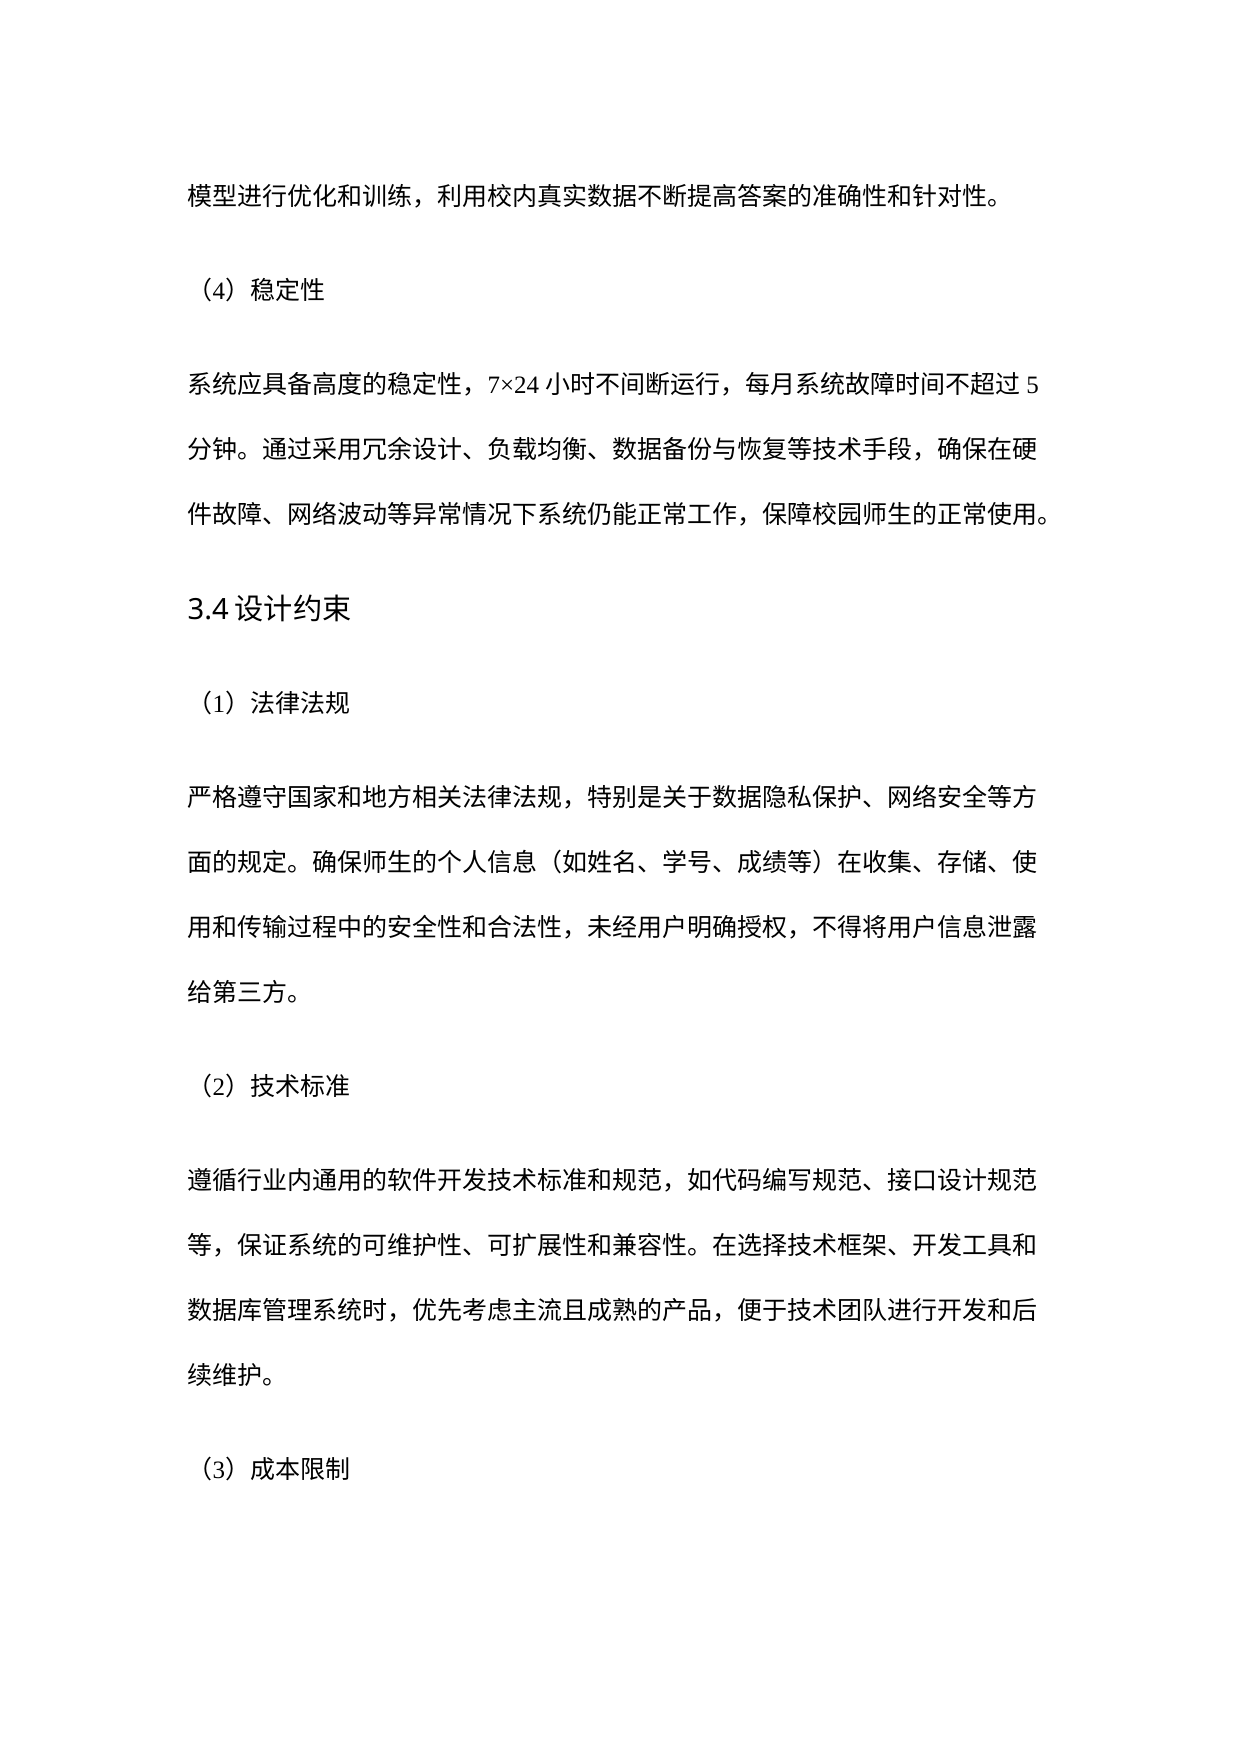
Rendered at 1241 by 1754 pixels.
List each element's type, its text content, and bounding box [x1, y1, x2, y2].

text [187, 162, 1053, 227]
text （3）成本限制 [187, 1435, 1053, 1500]
text 遵循行业内通用的软件开发技术标准和规范，如代码编写规范、接口设计规范等，保证系统的可维护性、可扩展性和兼容性。在选择技术框架、开发工具和数据库管理系统时，优先考虑主流且成熟的产品，便于技术团队进行开发和后续维护。​ [187, 1146, 1053, 1406]
text （4）稳定性 [187, 256, 1053, 321]
text （1）法律法规 [187, 669, 1053, 734]
text （2）技术标准 [187, 1052, 1053, 1117]
text 系统应具备高度的稳定性，7×24 小时不间断运行，每月系统故障时间不超过 5分钟。通过采用冗余设计、负载均衡、数据备份与恢复等技术手段，确保在硬件故障、网络波动等异常情况下系统仍能正常工作，保障校园师生的正常使用。 [187, 350, 1053, 545]
list 3.4设计约束 [187, 574, 1053, 639]
text 严格遵守国家和地方相关法律法规，特别是关于数据隐私保护、网络安全等方面的规定。确保师生的个人信息（如姓名、学号、成绩等）在收集、存储、使用和传输过程中的安全性和合法性，未经用户明确授权，不得将用户信息泄露给第三方。​ [187, 763, 1053, 1023]
